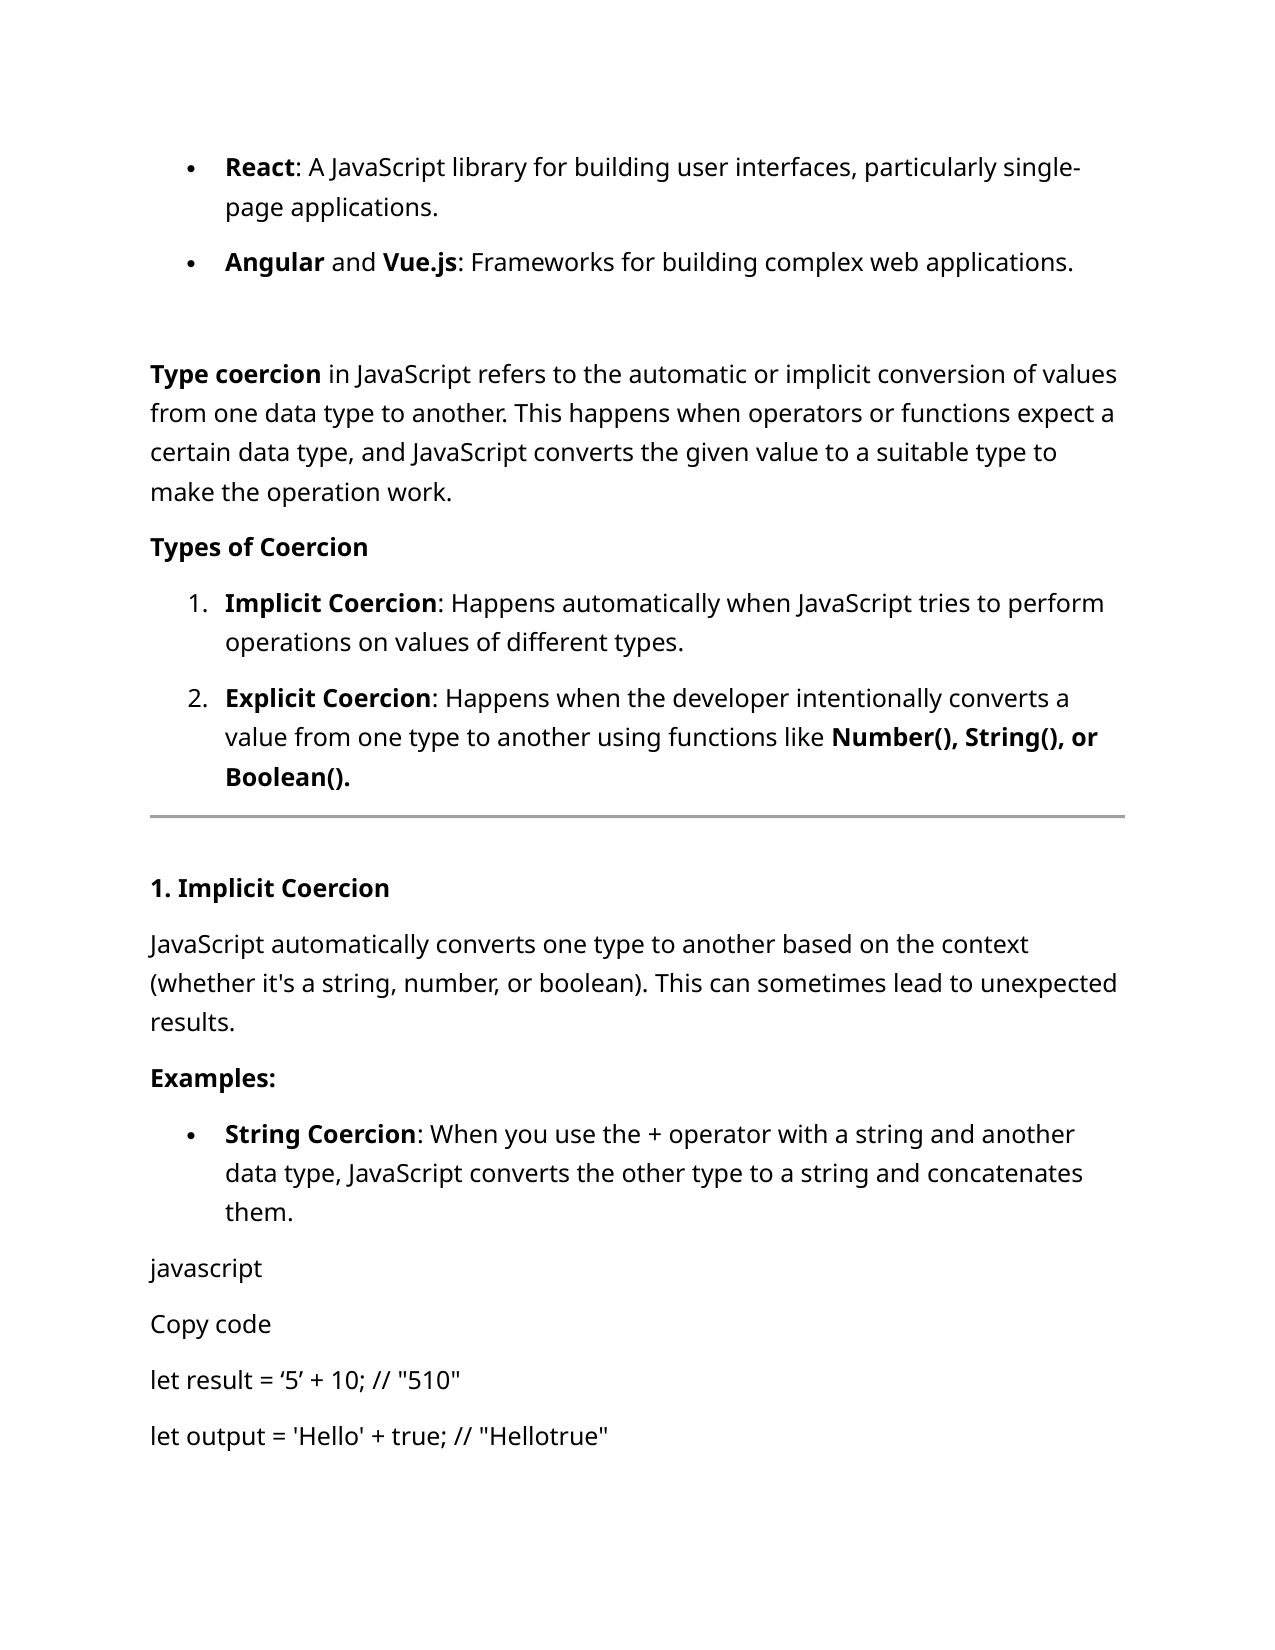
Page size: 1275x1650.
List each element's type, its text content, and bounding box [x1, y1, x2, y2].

text Copy code [150, 1307, 1125, 1341]
text Type coercion in JavaScript refers to the automatic or implicit conversion of values from one data type to another. This happens when operators or functions expect a certain data type, and JavaScript converts the given value to a suitable type to make the operation work. [150, 357, 1125, 508]
list Angular and Vue.js: Frameworks for building complex web applications. [187, 245, 1125, 279]
text let result = ‘5’ + 10; // "510" [150, 1362, 1125, 1397]
text Examples: [150, 1061, 1125, 1095]
text 1. Implicit Coercion [150, 871, 1125, 905]
list Implicit Coercion: Happens automatically when JavaScript tries to perform operations on values of different types. [187, 586, 1125, 659]
text javascript [150, 1251, 1125, 1285]
list React: A JavaScript library for building user interfaces, particularly single-page applications. [187, 150, 1125, 223]
text let output = 'Hello' + true; // "Hellotrue" [150, 1418, 1125, 1452]
list Explicit Coercion: Happens when the developer intentionally converts a value from one type to another using functions like Number(), String(), or Boolean(). [187, 681, 1125, 793]
text Types of Coercion [150, 530, 1125, 564]
text JavaScript automatically converts one type to another based on the context (whether it's a string, number, or boolean). This can sometimes lead to unexpected results. [150, 927, 1125, 1039]
list String Coercion: When you use the + operator with a string and another data type, JavaScript converts the other type to a string and concatenates them. [187, 1117, 1125, 1229]
